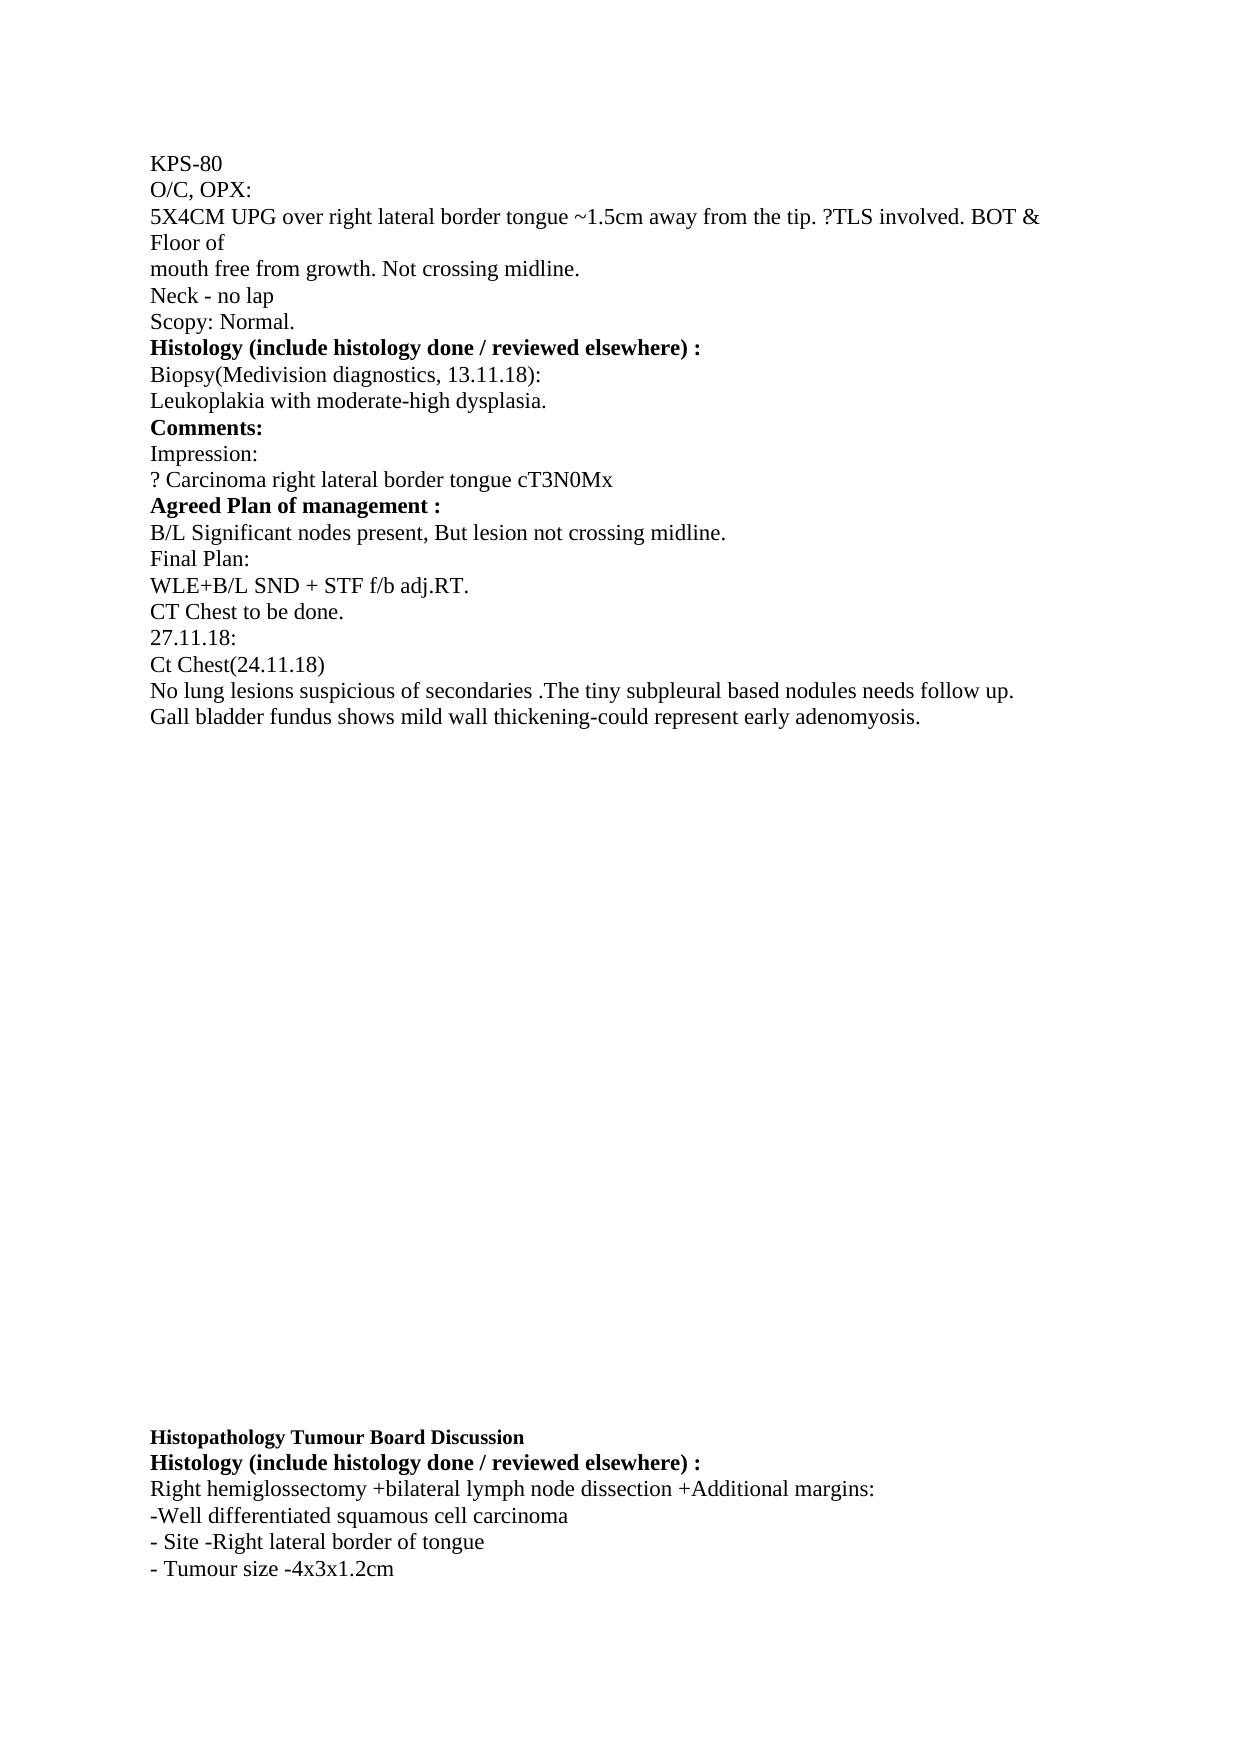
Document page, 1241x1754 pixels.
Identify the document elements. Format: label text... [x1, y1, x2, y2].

text Leukoplakia with moderate-high dysplasia. [150, 387, 1090, 413]
text -Well differentiated squamous cell carcinoma [150, 1502, 1090, 1528]
text Histology (include histology done / reviewed elsewhere) : [150, 1449, 1090, 1476]
text Agreed Plan of management : [150, 493, 1090, 519]
text Scopy: Normal. [150, 308, 1090, 334]
text mouth free from growth. Not crossing midline. [150, 255, 1090, 282]
text Gall bladder fundus shows mild wall thickening-could represent early adenomyosis. [150, 703, 1090, 730]
text No lung lesions suspicious of secondaries .The tiny subpleural based nodules needs follow up. [150, 677, 1090, 703]
text WLE+B/L SND + STF f/b adj.RT. [150, 572, 1090, 598]
text Final Plan: [150, 545, 1090, 572]
text 27.11.18: [150, 624, 1090, 651]
text Histology (include histology done / reviewed elsewhere) : [150, 334, 1090, 361]
text KPS-80 [150, 150, 1090, 176]
text O/C, OPX: [150, 176, 1090, 203]
text - Site -Right lateral border of tongue [150, 1528, 1090, 1554]
text Ct Chest(24.11.18) [150, 651, 1090, 677]
text Neck - no lap [150, 282, 1090, 308]
text - Tumour size -4x3x1.2cm [150, 1554, 1090, 1581]
text CT Chest to be done. [150, 598, 1090, 624]
text 5X4CM UPG over right lateral border tongue ~1.5cm away from the tip. ?TLS involved. BOT & Floor of [150, 203, 1090, 255]
text Right hemiglossectomy +bilateral lymph node dissection +Additional margins: [150, 1476, 1090, 1502]
text ? Carcinoma right lateral border tongue cT3N0Mx [150, 466, 1090, 493]
text Impression: [150, 440, 1090, 466]
text Histopathology Tumour Board Discussion [150, 1425, 1090, 1449]
text Biopsy(Medivision diagnostics, 13.11.18): [150, 361, 1090, 387]
text Comments: [150, 413, 1090, 440]
text B/L Significant nodes present, But lesion not crossing midline. [150, 519, 1090, 545]
